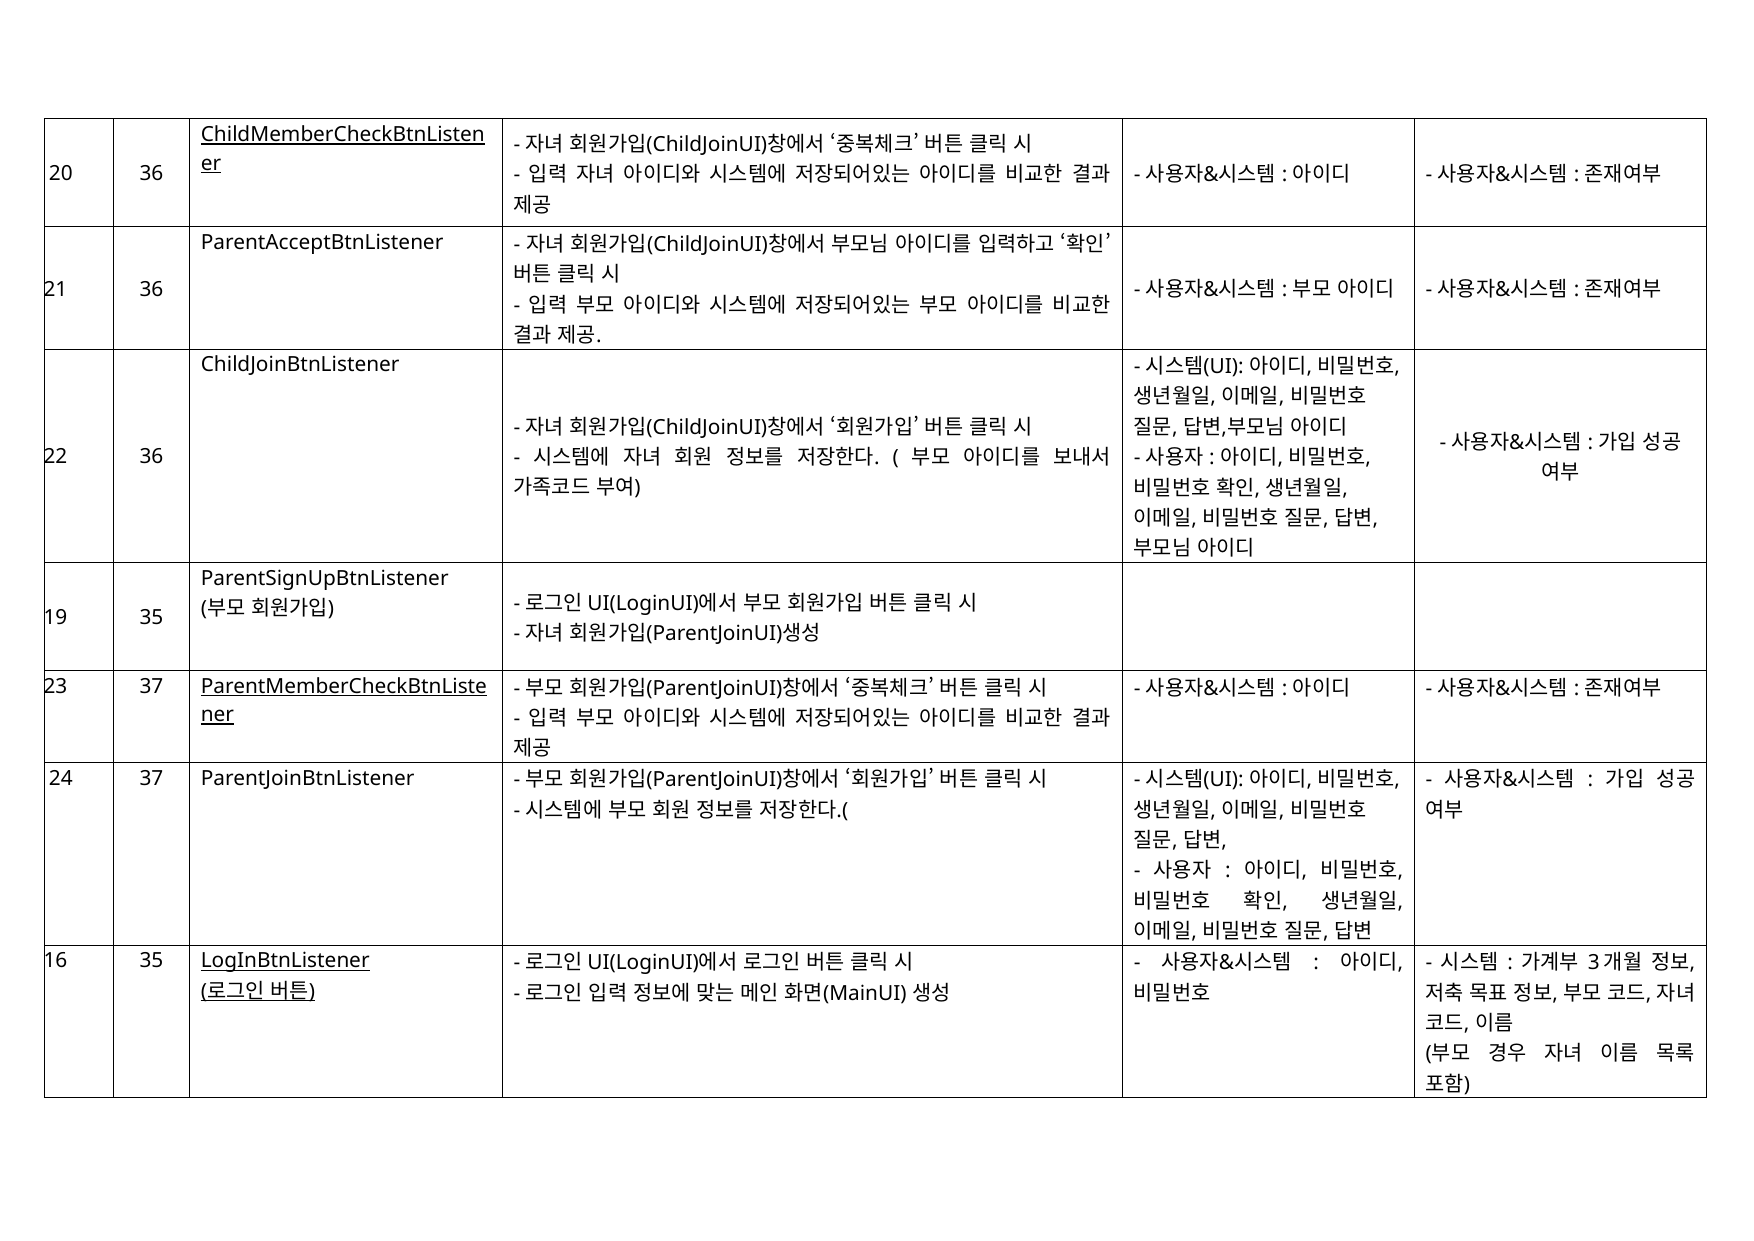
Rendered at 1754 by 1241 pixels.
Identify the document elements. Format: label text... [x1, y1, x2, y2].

table_cell ParentSignUpBtnListener (부모 회원가입) [190, 563, 502, 670]
table_cell 21 [45, 227, 113, 348]
table_cell 35 [114, 563, 189, 670]
table_cell ParentAcceptBtnListener [190, 227, 502, 348]
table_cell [190, 946, 502, 1097]
table_cell - 사용자&시스템 : 존재여부 [1415, 671, 1706, 762]
table_cell - 시스템(UI): 아이디, 비밀번호, 생년월일, 이메일, 비밀번호 질문, 답변,부모님 아이디 - 사용자 : 아이디, 비밀번호, 비밀번호 확인, 생년월일, 이메일, 비밀번호 질문, 답변,부모님 아이디 [1123, 350, 1414, 562]
table_cell 35 [114, 946, 189, 1097]
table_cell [1415, 946, 1706, 1097]
table_cell - 사용자&시스템 : 아이디 [1123, 119, 1414, 226]
table_cell 37 [114, 763, 189, 944]
table_cell - 사용자&시스템 : 존재여부 [1415, 119, 1706, 226]
table_cell 23 [45, 671, 113, 762]
table_cell 24 [45, 763, 113, 944]
table_cell ParentJoinBtnListener [190, 763, 502, 944]
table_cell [1123, 946, 1414, 1097]
table_cell 19 [45, 563, 113, 670]
table_cell - 부모 회원가입(ParentJoinUI)창에서 ‘회원가입’ 버튼 클릭 시 - 시스템에 부모 회원 정보를 저장한다.( [503, 763, 1122, 944]
table_cell - 사용자&시스템 : 가입 성공 여부 [1415, 763, 1706, 944]
table_cell - 자녀 회원가입(ChildJoinUI)창에서 ‘회원가입’ 버튼 클릭 시 - 시스템에 자녀 회원 정보를 저장한다. ( 부모 아이디를 보내서 가족코드 부여) [503, 350, 1122, 562]
table_cell - 부모 회원가입(ParentJoinUI)창에서 ‘중복체크’ 버튼 클릭 시 - 입력 부모 아이디와 시스템에 저장되어있는 아이디를 비교한 결과 제공 [503, 671, 1122, 762]
table_cell 20 [45, 119, 113, 226]
table_cell - 사용자&시스템 : 부모 아이디 [1123, 227, 1414, 348]
table_cell - 사용자&시스템 : 가입 성공 여부 [1415, 350, 1706, 562]
table_cell 36 [114, 350, 189, 562]
table_cell ParentMemberCheckBtnListener [190, 671, 502, 762]
table_cell ChildJoinBtnListener [190, 350, 502, 562]
table_cell - 로그인UI(LoginUI)에서 부모 회원가입 버튼 클릭 시 - 자녀 회원가입(ParentJoinUI)생성 [503, 563, 1122, 670]
table_cell 16 [45, 946, 113, 1097]
table_cell 22 [45, 350, 113, 562]
table_cell 36 [114, 227, 189, 348]
table_cell 36 [114, 119, 189, 226]
table_cell ChildMemberCheckBtnListener [190, 119, 502, 226]
table_cell - 자녀 회원가입(ChildJoinUI)창에서 ‘중복체크’ 버튼 클릭 시 - 입력 자녀 아이디와 시스템에 저장되어있는 아이디를 비교한 결과 제공 [503, 119, 1122, 226]
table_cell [503, 946, 1122, 1097]
table_cell - 시스템(UI): 아이디, 비밀번호, 생년월일, 이메일, 비밀번호 질문, 답변, - 사용자 : 아이디, 비밀번호, 비밀번호 확인, 생년월일, 이메일, 비밀번호 질문, 답변 [1123, 763, 1414, 944]
table_cell [1415, 563, 1706, 670]
table_cell - 사용자&시스템 : 아이디 [1123, 671, 1414, 762]
table_cell - 자녀 회원가입(ChildJoinUI)창에서 부모님 아이디를 입력하고 ‘확인’ 버튼 클릭 시 - 입력 부모 아이디와 시스템에 저장되어있는 부모 아이디를 비교한 결과 제공. [503, 227, 1122, 348]
table_cell - 사용자&시스템 : 존재여부 [1415, 227, 1706, 348]
table_cell [1123, 563, 1414, 670]
table_cell 37 [114, 671, 189, 762]
